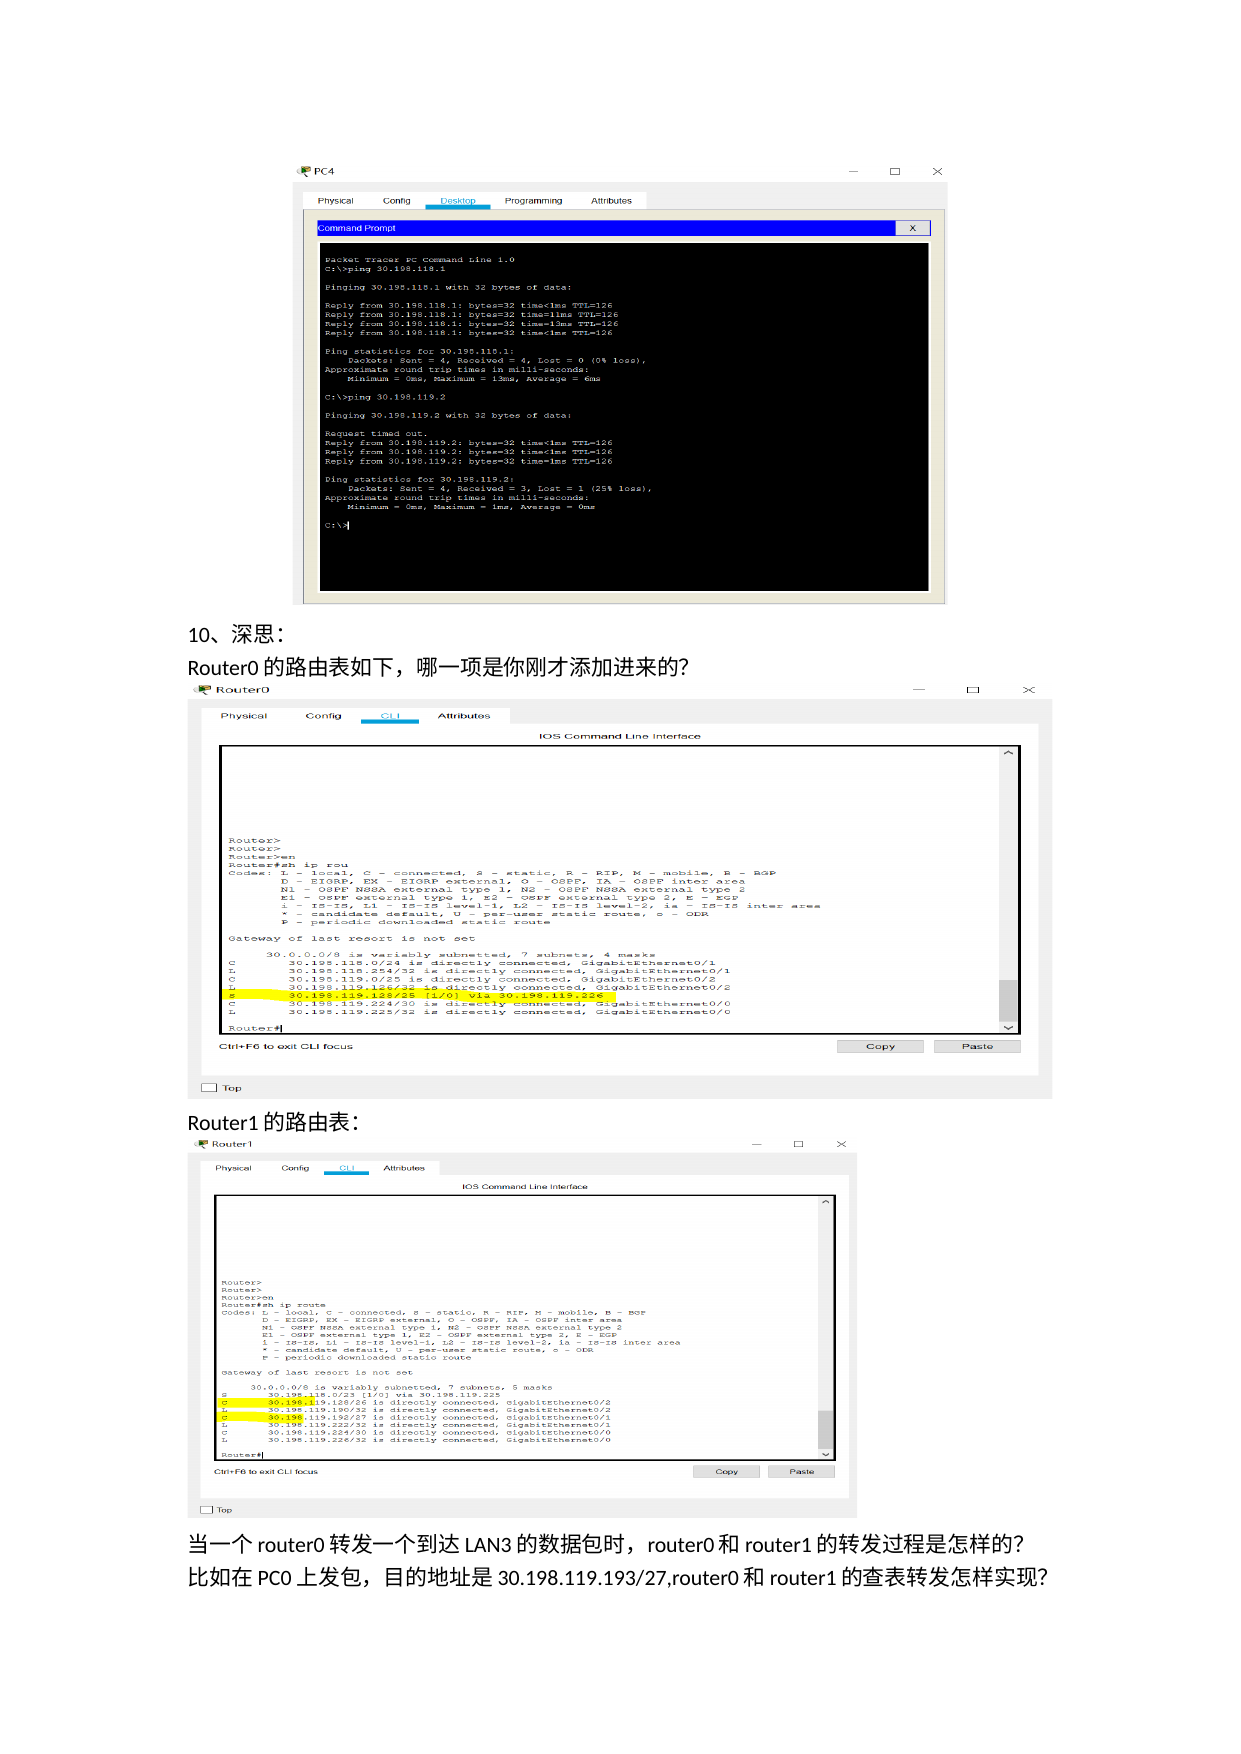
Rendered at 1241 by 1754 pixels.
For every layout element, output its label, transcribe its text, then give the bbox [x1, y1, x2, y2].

picture [187, 1137, 858, 1518]
text Router1的路由表： [187, 1104, 1053, 1137]
text 比如在PC0上发包，目的地址是30.198.119.193/27,router0和router1的查表转发怎样实现？ [187, 1559, 1053, 1592]
picture [292, 162, 948, 605]
text Router0的路由表如下，哪一项是你刚才添加进来的？ [187, 649, 1053, 682]
picture [187, 682, 1053, 1099]
list 深思： [187, 617, 1053, 649]
text 当一个router0转发一个到达LAN3的数据包时，router0和router1的转发过程是怎样的？ [187, 1527, 1053, 1559]
